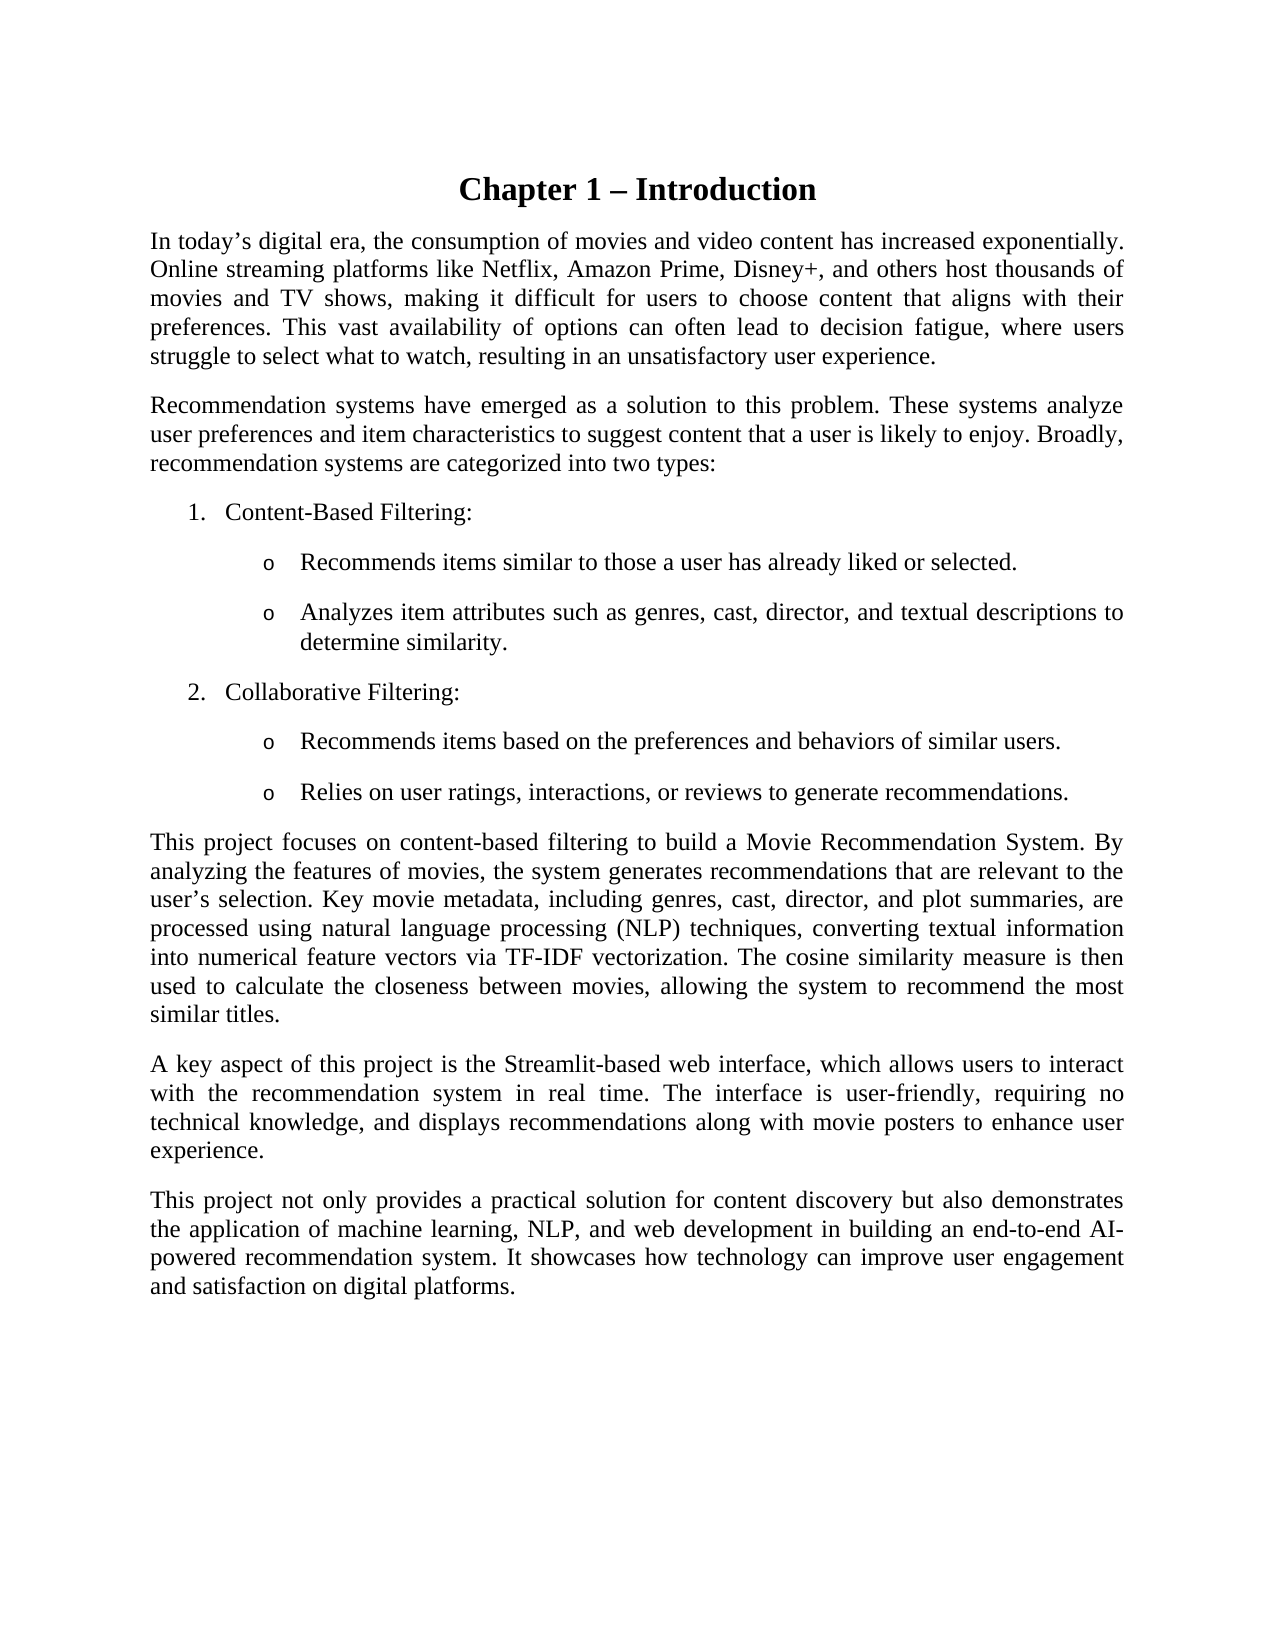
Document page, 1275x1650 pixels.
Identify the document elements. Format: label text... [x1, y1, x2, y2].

list Relies on user ratings, interactions, or reviews to generate recommendations. [262, 777, 1125, 806]
list Content-Based Filtering: [187, 497, 1125, 526]
text A key aspect of this project is the Streamlit-based web interface, which allows users to interact with the recommendation system in real time. The interface is user-friendly, requiring no technical knowledge, and displays recommendations along with movie posters to enhance user experience. [150, 1049, 1125, 1164]
text Chapter 1 – Introduction [150, 169, 1125, 207]
list Collaborative Filtering: [187, 677, 1125, 705]
list Analyzes item attributes such as genres, cast, director, and textual descriptions to determine similarity. [262, 597, 1125, 656]
text In today’s digital era, the consumption of movies and video content has increased exponentially. Online streaming platforms like Netflix, Amazon Prime, Disney+, and others host thousands of movies and TV shows, making it difficult for users to choose content that aligns with their preferences. This vast availability of options can often lead to decision fatigue, where users struggle to select what to watch, resulting in an unsatisfactory user experience. [150, 226, 1125, 369]
text Recommendation systems have emerged as a solution to this problem. These systems analyze user preferences and item characteristics to suggest content that a user is likely to enjoy. Broadly, recommendation systems are categorized into two types: [150, 390, 1125, 477]
list Recommends items based on the preferences and behaviors of similar users. [262, 726, 1125, 756]
text This project not only provides a practical solution for content discovery but also demonstrates the application of machine learning, NLP, and web development in building an end-to-end AI-powered recommendation system. It showcases how technology can improve user engagement and satisfaction on digital platforms. [150, 1185, 1125, 1300]
list Recommends items similar to those a user has already liked or selected. [262, 547, 1125, 577]
text This project focuses on content-based filtering to build a Movie Recommendation System. By analyzing the features of movies, the system generates recommendations that are relevant to the user’s selection. Key movie metadata, including genres, cast, director, and plot summaries, are processed using natural language processing (NLP) techniques, converting textual information into numerical feature vectors via TF-IDF vectorization. The cosine similarity measure is then used to calculate the closeness between movies, allowing the system to recommend the most similar titles. [150, 827, 1125, 1028]
